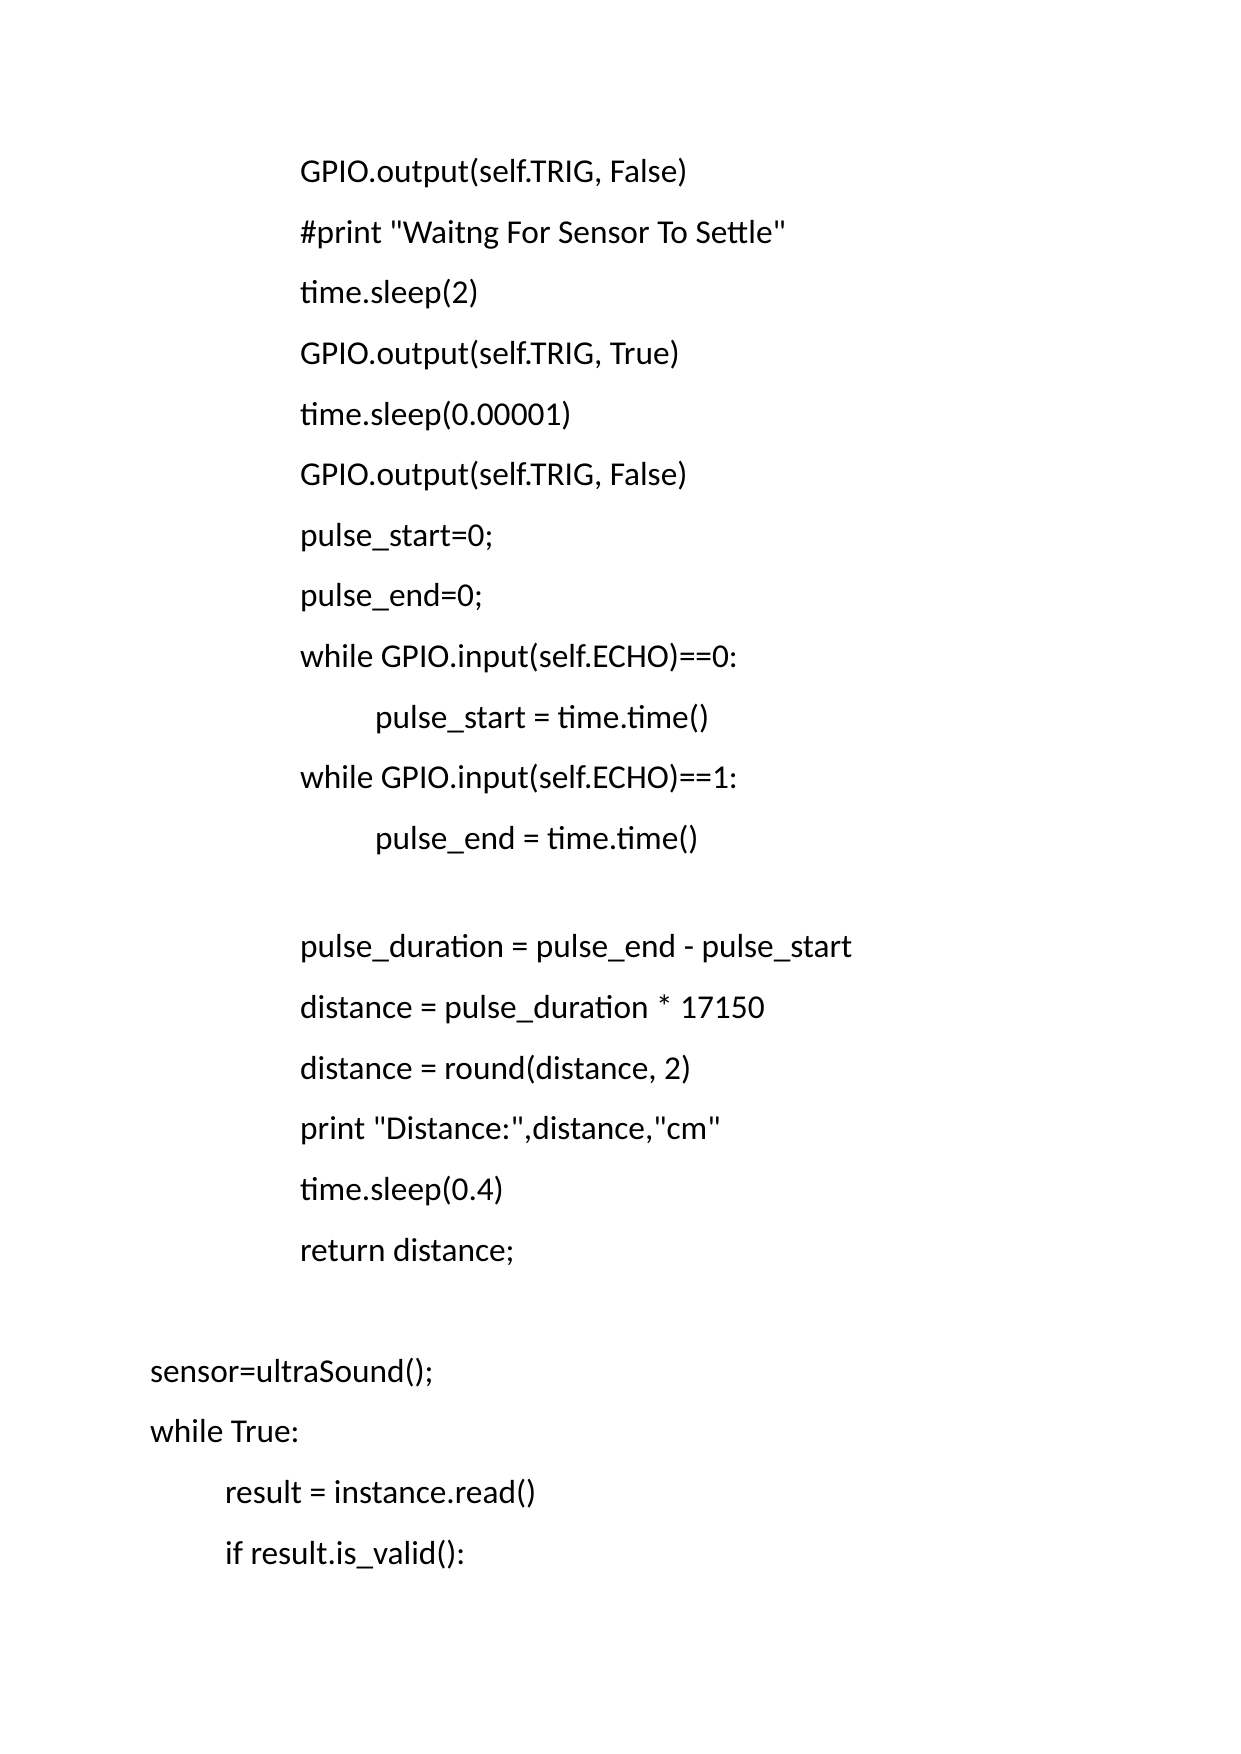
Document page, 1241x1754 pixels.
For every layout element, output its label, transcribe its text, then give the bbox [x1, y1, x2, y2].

text return distance; [150, 1228, 1090, 1269]
text pulse_duration = pulse_end - pulse_start [150, 925, 1090, 966]
text while GPIO.input(self.ECHO)==1: [150, 756, 1090, 797]
text print "Distance:",distance,"cm" [150, 1107, 1090, 1148]
text pulse_end=0; [150, 574, 1090, 615]
text GPIO.output(self.TRIG, True) [150, 332, 1090, 373]
text pulse_end = time.time() [150, 817, 1090, 858]
text GPIO.output(self.TRIG, False) [150, 453, 1090, 494]
text distance = pulse_duration * 17150 [150, 986, 1090, 1027]
text result = instance.read() [150, 1471, 1090, 1512]
text while GPIO.input(self.ECHO)==0: [150, 635, 1090, 676]
text sensor=ultraSound(); [150, 1350, 1090, 1391]
text pulse_start=0; [150, 514, 1090, 554]
text if result.is_valid(): [150, 1532, 1090, 1572]
text time.sleep(2) [150, 271, 1090, 312]
text #print "Waitng For Sensor To Settle" [150, 211, 1090, 251]
text GPIO.output(self.TRIG, False) [150, 150, 1090, 191]
text time.sleep(0.00001) [150, 392, 1090, 433]
text pulse_start = time.time() [150, 696, 1090, 736]
text while True: [150, 1410, 1090, 1451]
text time.sleep(0.4) [150, 1168, 1090, 1209]
text distance = round(distance, 2) [150, 1047, 1090, 1087]
